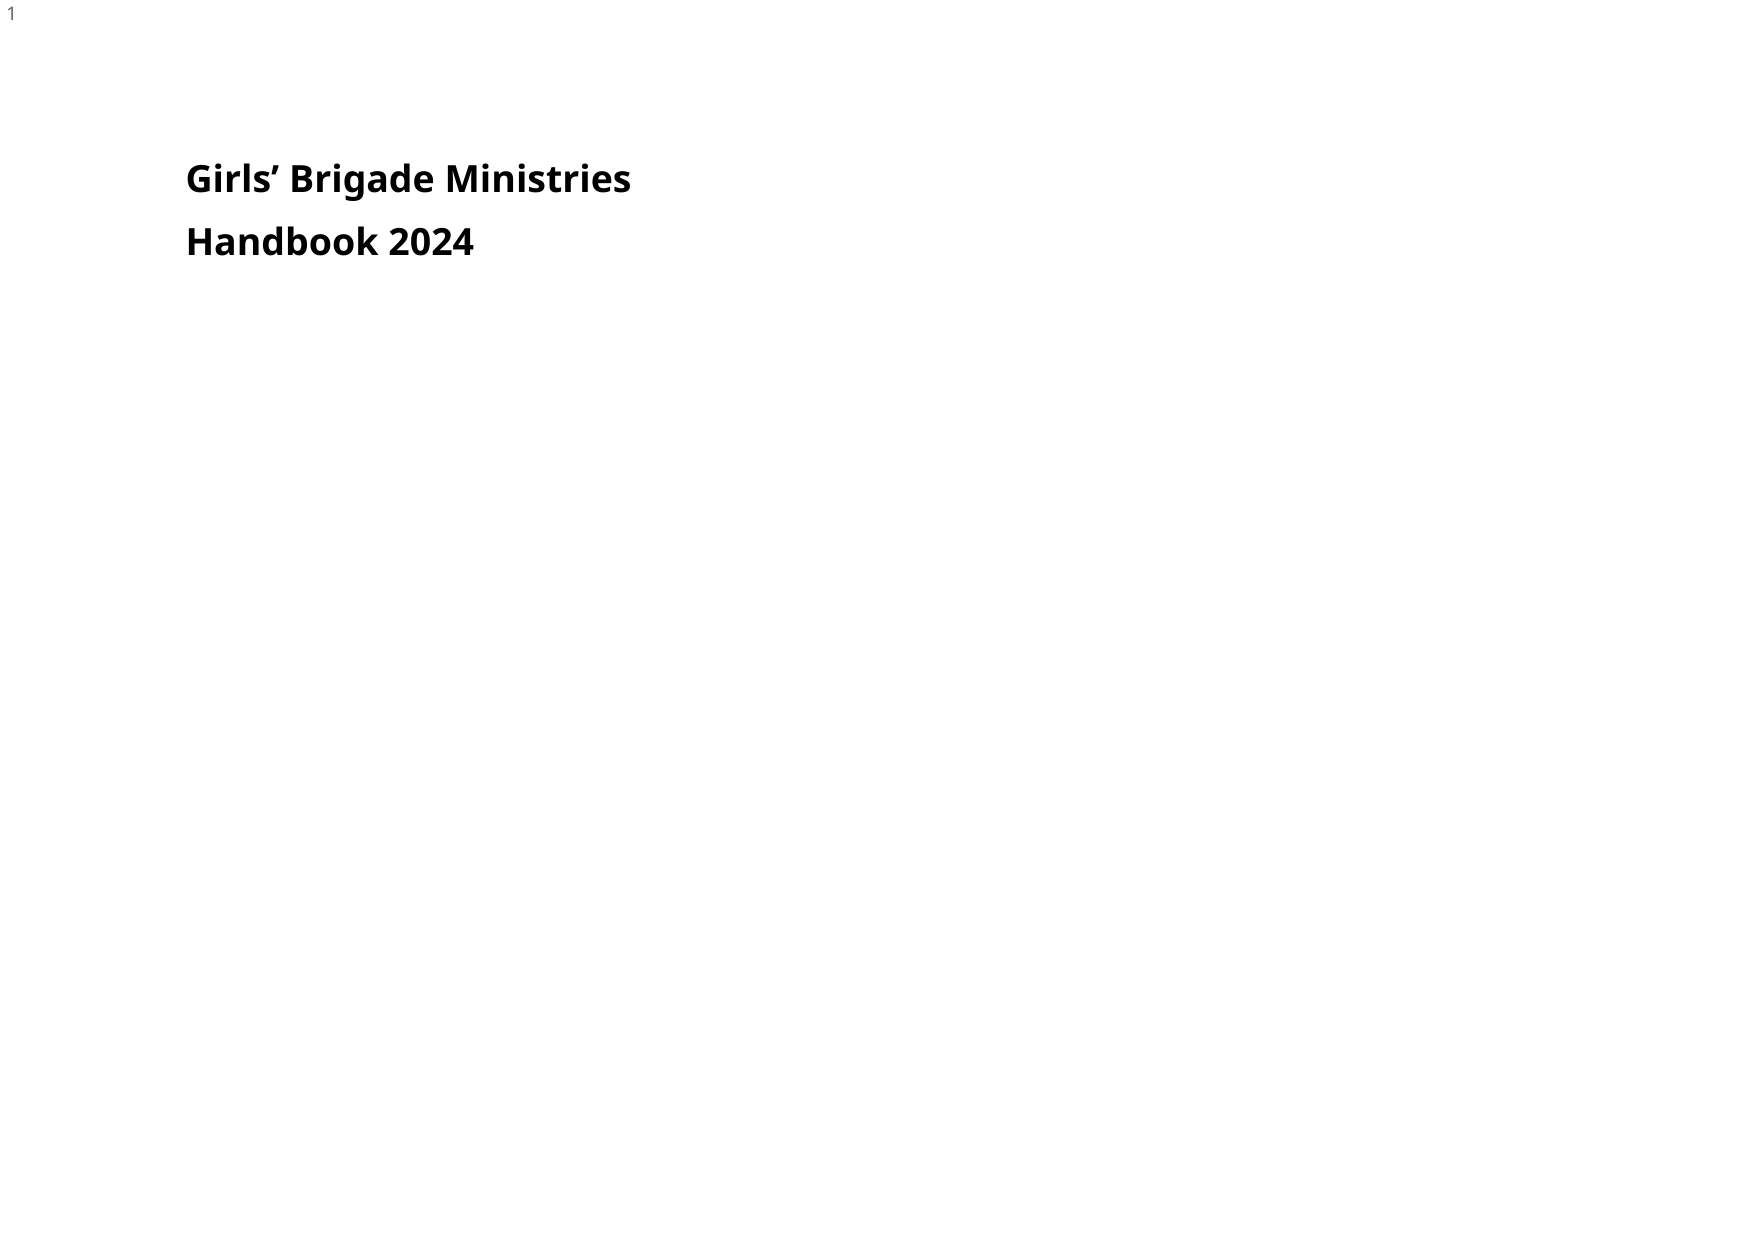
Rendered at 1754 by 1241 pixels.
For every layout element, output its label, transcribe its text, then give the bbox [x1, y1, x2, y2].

title Girls’ Brigade Ministries [185, 152, 746, 203]
title Handbook 2024 [185, 216, 746, 267]
